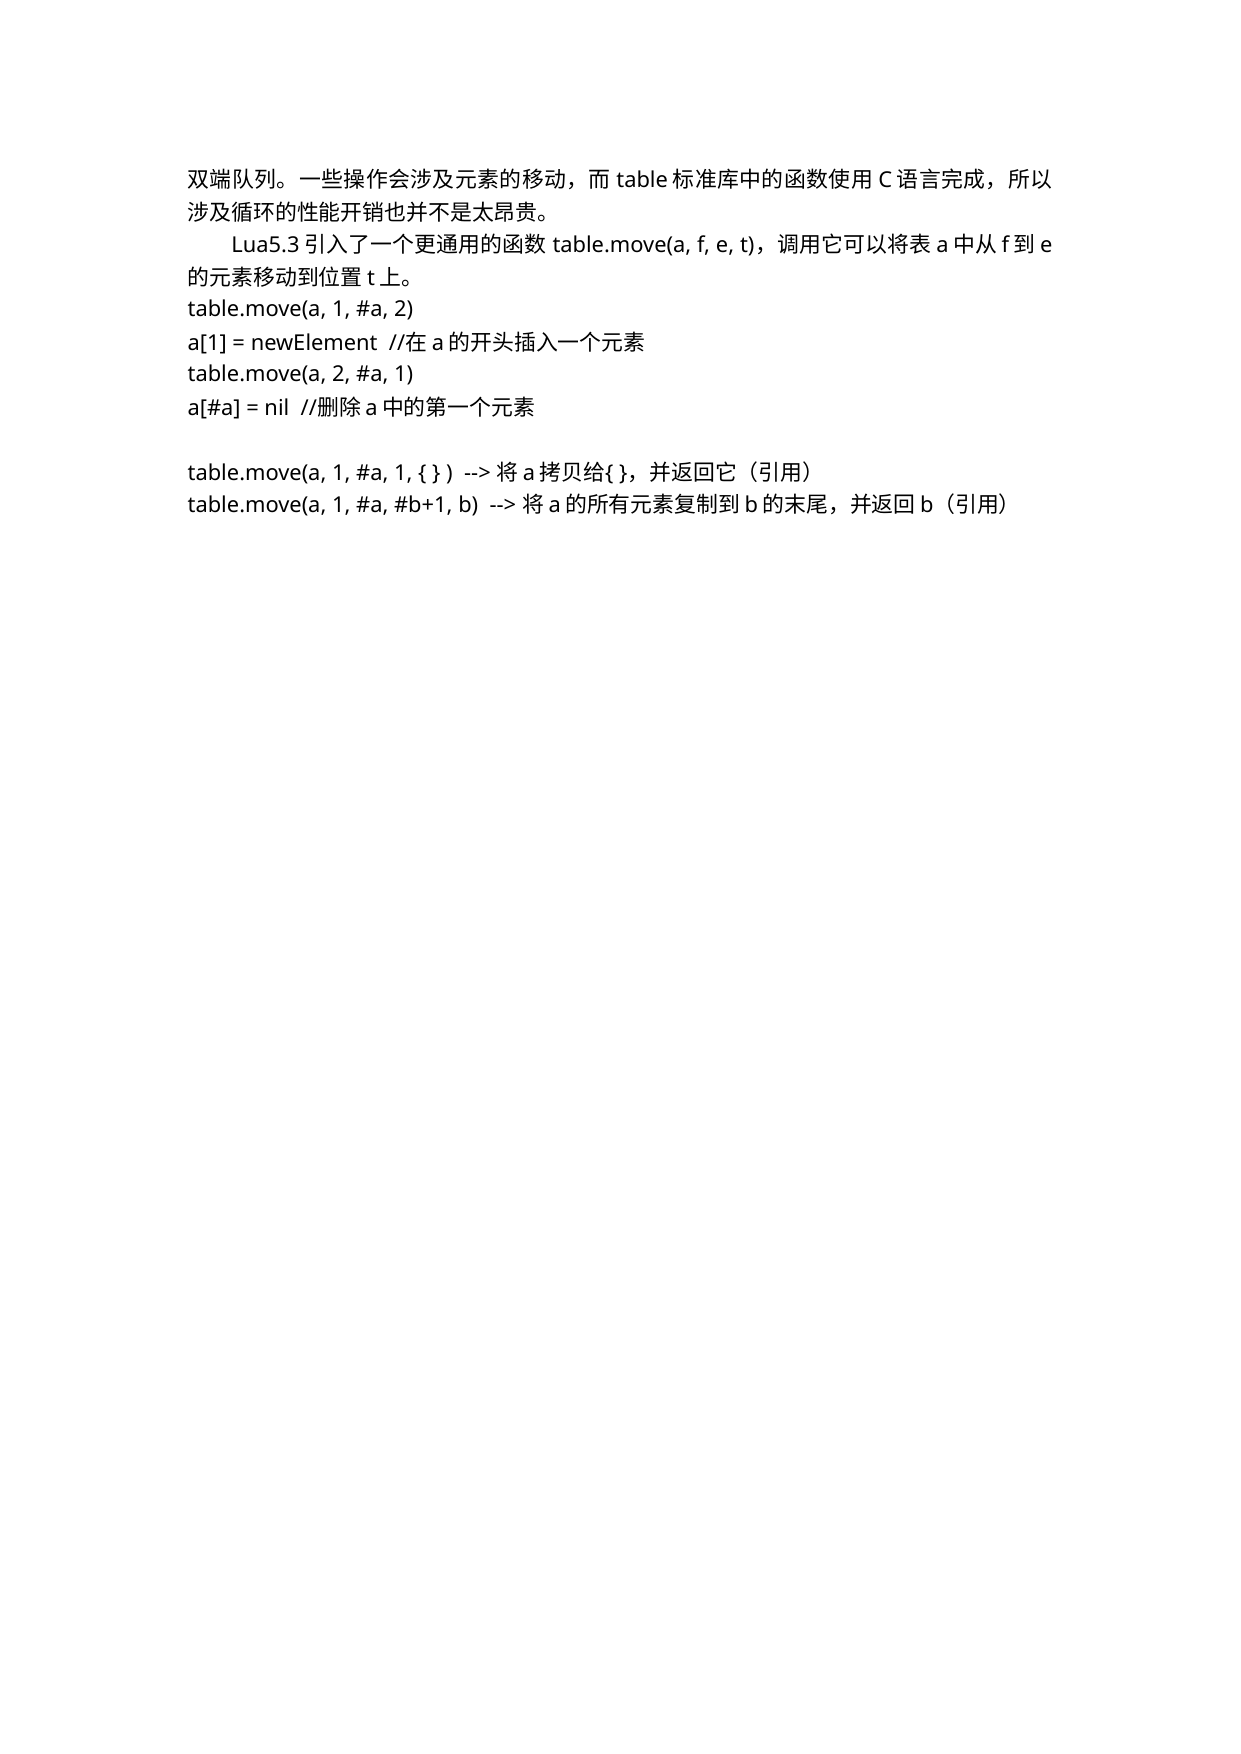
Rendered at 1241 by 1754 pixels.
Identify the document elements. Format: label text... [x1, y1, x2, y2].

text table.move(a, 2, #a, 1) [187, 357, 1053, 389]
text table.move(a, 1, #a, 2) [187, 292, 1053, 324]
text Lua5.3引入了一个更通用的函数 table.move(a, f, e, t)，调用它可以将表a中从f到e的元素移动到位置t上。 [187, 227, 1053, 292]
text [187, 162, 1053, 227]
text a[#a] = nil //删除a中的第一个元素 [187, 389, 1053, 422]
text table.move(a, 1, #a, #b+1, b) --> 将a的所有元素复制到b的末尾，并返回b（引用） [187, 487, 1053, 519]
text a[1] = newElement //在a的开头插入一个元素 [187, 324, 1053, 357]
text table.move(a, 1, #a, 1, { } ) --> 将a拷贝给{ }，并返回它（引用） [187, 454, 1053, 487]
